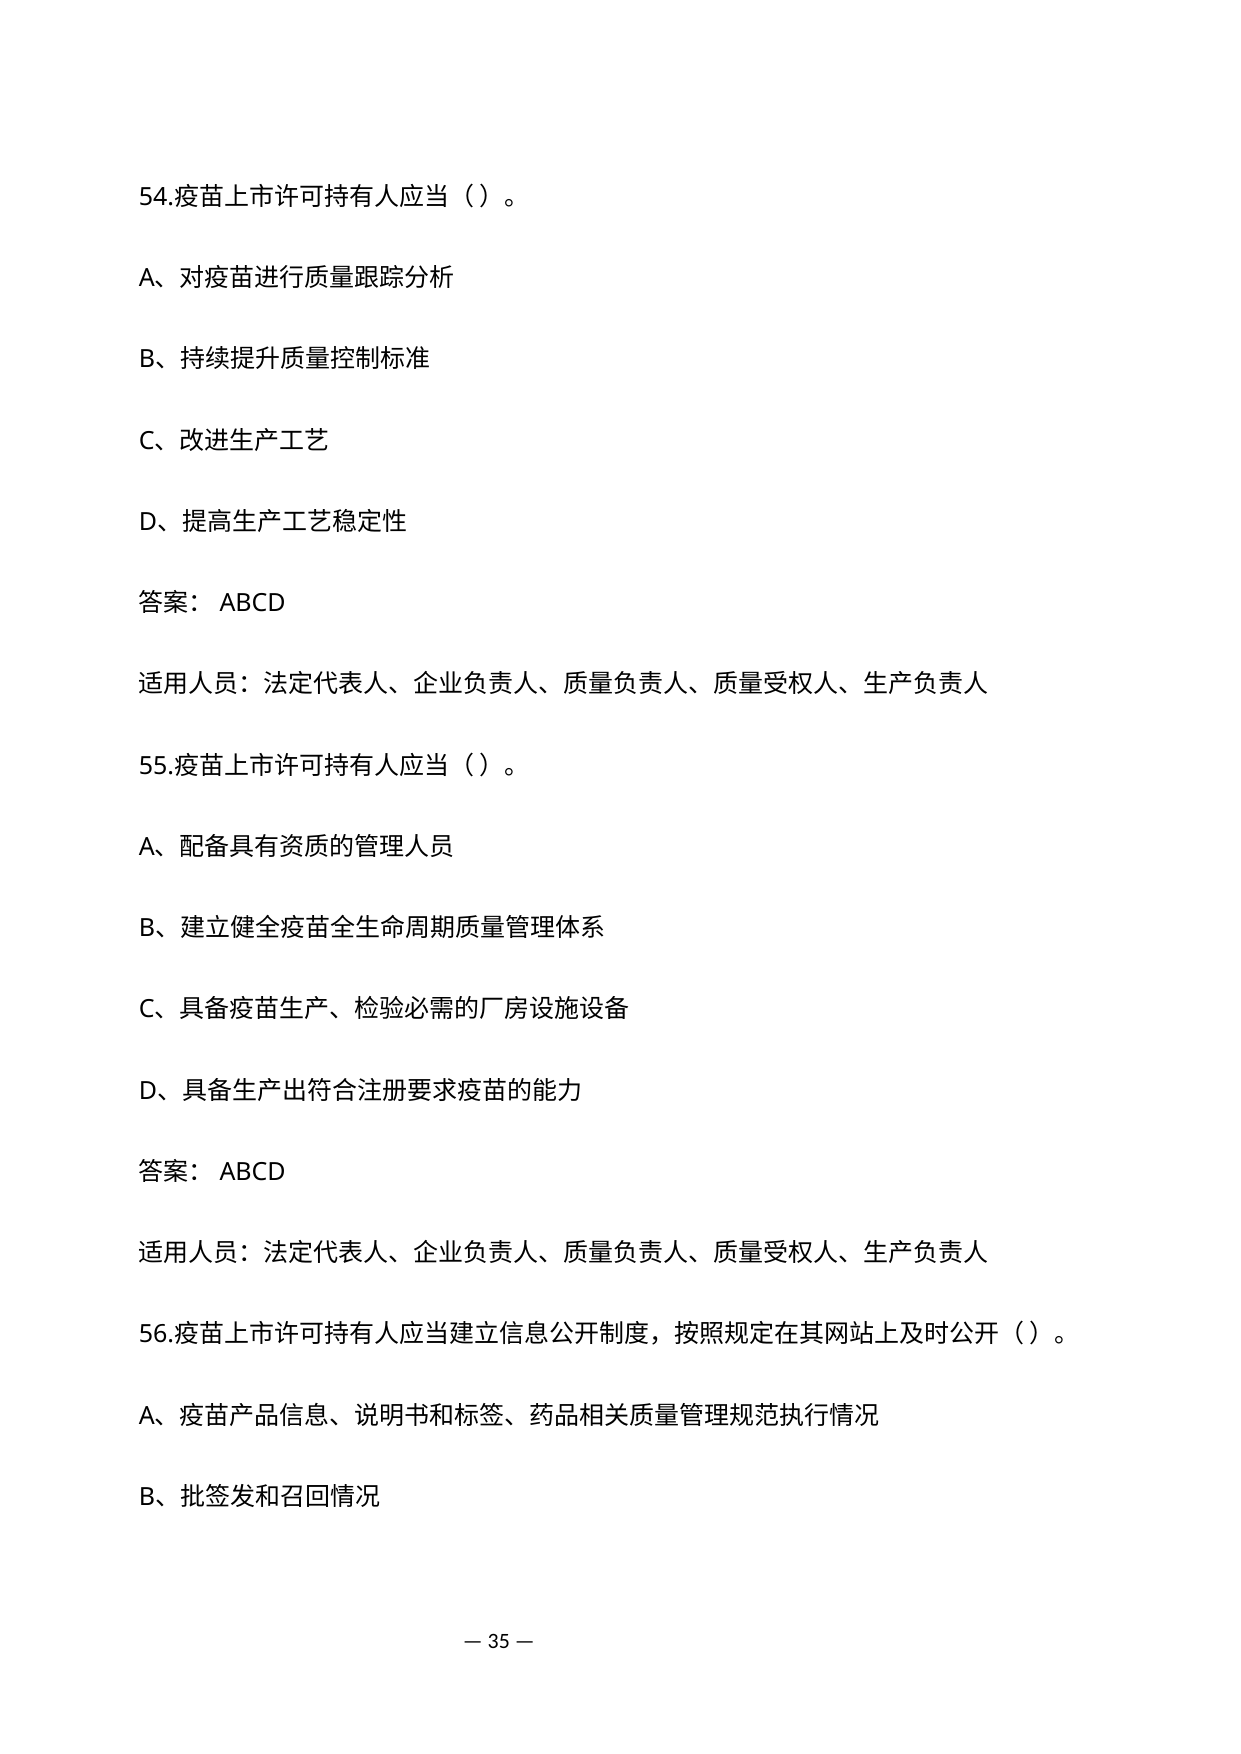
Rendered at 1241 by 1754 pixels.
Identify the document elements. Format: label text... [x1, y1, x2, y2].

text 答案： ABCD [89, 568, 1137, 633]
text A、对疫苗进行质量跟踪分析 [89, 243, 1137, 308]
text A、疫苗产品信息、说明书和标签、药品相关质量管理规范执行情况 [89, 1381, 1137, 1446]
text 54.疫苗上市许可持有人应当（ ）。 [89, 162, 1137, 227]
text C、具备疫苗生产、检验必需的厂房设施设备 [89, 974, 1137, 1039]
text 适用人员：法定代表人、企业负责人、质量负责人、质量受权人、生产负责人 [89, 1218, 1137, 1283]
text D、提高生产工艺稳定性 [89, 487, 1137, 552]
text B、批签发和召回情况 [89, 1462, 1137, 1527]
text B、持续提升质量控制标准 [89, 324, 1137, 389]
text D、具备生产出符合注册要求疫苗的能力 [89, 1056, 1137, 1121]
text C、改进生产工艺 [89, 406, 1137, 471]
text 适用人员：法定代表人、企业负责人、质量负责人、质量受权人、生产负责人 [89, 649, 1137, 714]
text 56.疫苗上市许可持有人应当建立信息公开制度，按照规定在其网站上及时公开（ ）。 [89, 1299, 1137, 1364]
text 答案： ABCD [89, 1137, 1137, 1202]
text A、配备具有资质的管理人员 [89, 812, 1137, 877]
text B、建立健全疫苗全生命周期质量管理体系 [89, 893, 1137, 958]
text 55.疫苗上市许可持有人应当（ ）。 [89, 731, 1137, 796]
